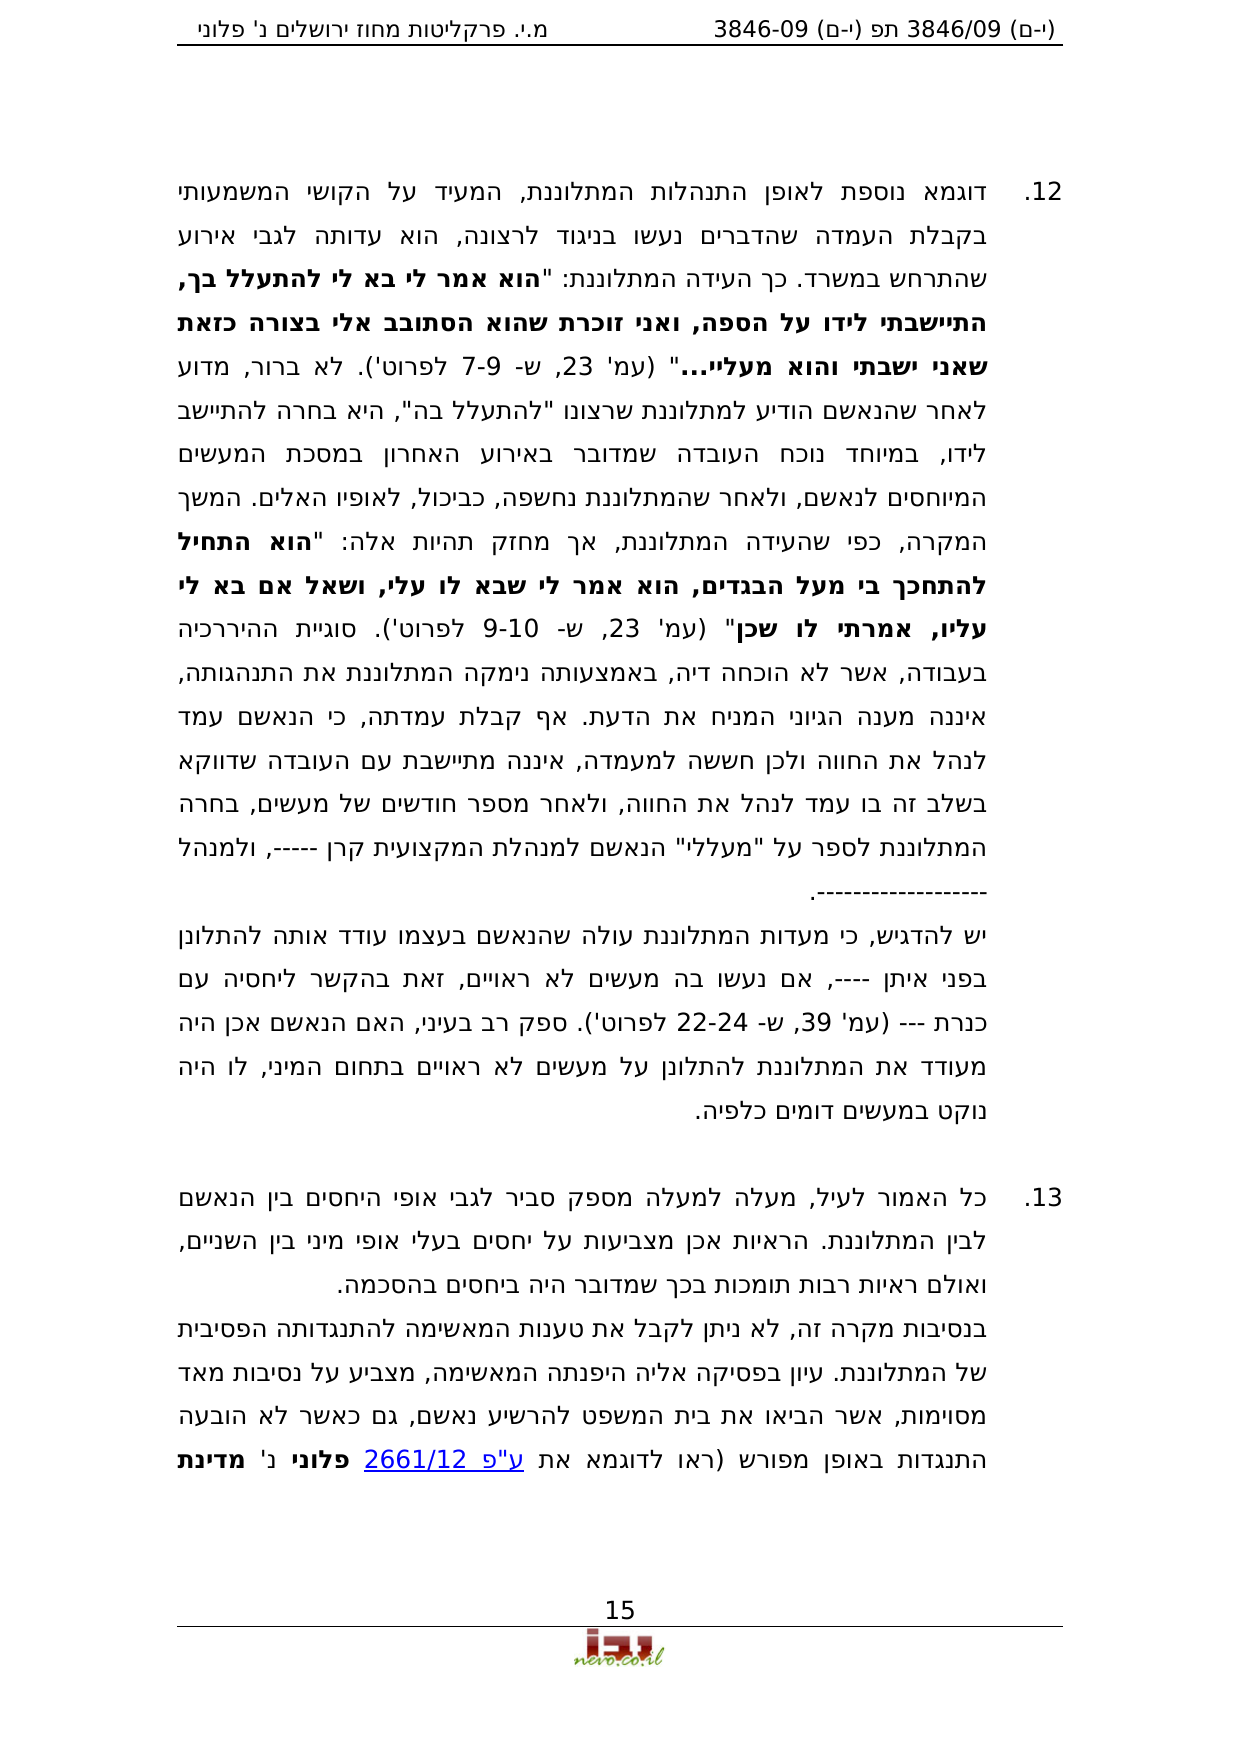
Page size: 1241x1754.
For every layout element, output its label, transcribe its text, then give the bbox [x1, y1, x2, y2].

text יש להדגיש, כי מעדות המתלוננת עולה שהנאשם בעצמו עודד אותה להתלונן בפני איתן ----, אם נעשו בה מעשים לא ראויים, זאת בהקשר ליחסיה עם כנרת --- (עמ' 39, ש- 22-24 לפרוט'). ספק רב בעיני, האם הנאשם אכן היה מעודד את המתלוננת להתלונן על מעשים לא ראויים בתחום המיני, לו היה נוקט במעשים דומים כלפיה. [177, 921, 988, 1125]
text 13. כל האמור לעיל, מעלה למעלה מספק סביר לגבי אופי היחסים בין הנאשם לבין המתלוננת. הראיות אכן מצביעות על יחסים בעלי אופי מיני בין השניים, ואולם ראיות רבות תומכות בכך שמדובר היה ביחסים בהסכמה. [177, 1183, 1063, 1299]
picture [574, 1628, 666, 1667]
text 12. דוגמא נוספת לאופן התנהלות המתלוננת, המעיד על הקושי המשמעותי בקבלת העמדה שהדברים נעשו בניגוד לרצונה, הוא עדותה לגבי אירוע שהתרחש במשרד. כך העידה המתלוננת: "הוא אמר לי בא לי להתעלל בך, התיישבתי לידו על הספה, ואני זוכרת שהוא הסתובב אלי בצורה כזאת שאני ישבתי והוא מעליי..." (עמ' 23, ש- 7-9 לפרוט'). לא ברור, מדוע לאחר שהנאשם הודיע למתלוננת שרצונו "להתעלל בה", היא בחרה להתיישב לידו, במיוחד נוכח העובדה שמדובר באירוע האחרון במסכת המעשים המיוחסים לנאשם, ולאחר שהמתלוננת נחשפה, כביכול, לאופיו האלים. המשך המקרה, כפי שהעידה המתלוננת, אך מחזק תהיות אלה: "הוא התחיל להתחכך בי מעל הבגדים, הוא אמר לי שבא לו עלי, ושאל אם בא לי עליו, אמרתי לו שכן" (עמ' 23, ש- 9-10 לפרוט'). סוגיית ההיררכיה בעבודה, אשר לא הוכחה דיה, באמצעותה נימקה המתלוננת את התנהגותה, איננה מענה הגיוני המניח את הדעת. אף קבלת עמדתה, כי הנאשם עמד לנהל את החווה ולכן חששה למעמדה, איננה מתיישבת עם העובדה שדווקא בשלב זה בו עמד לנהל את החווה, ולאחר מספר חודשים של מעשים, בחרה המתלוננת לספר על "מעללי" הנאשם למנהלת המקצועית קרן -----, ולמנהל -------------------. [177, 177, 1063, 906]
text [177, 1314, 988, 1474]
